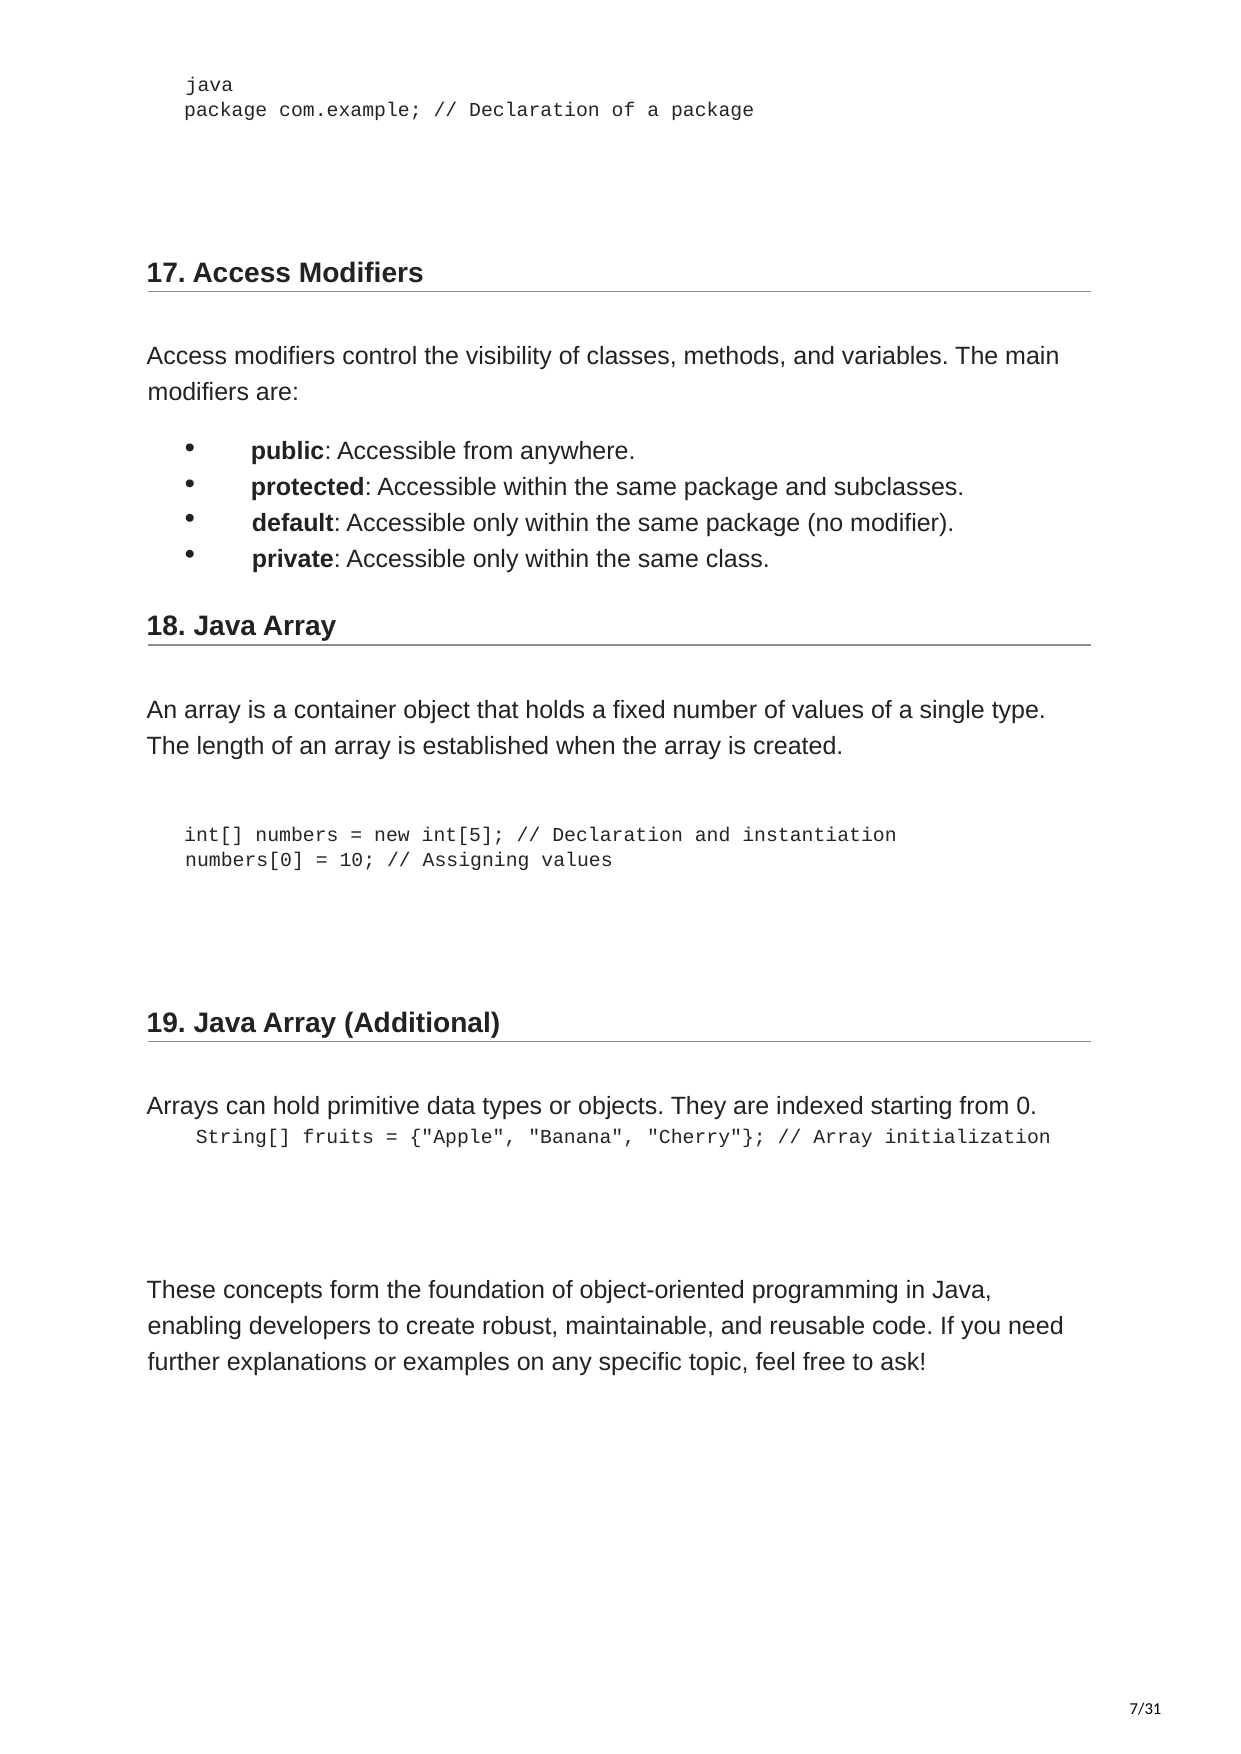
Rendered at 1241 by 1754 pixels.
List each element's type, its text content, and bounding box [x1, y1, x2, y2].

text An array is a container object that holds a fixed number of values of a single type. [146, 695, 1065, 723]
subtitle 17. Access Modifiers [146, 256, 1066, 288]
text The length of an array is established when the array is created. [146, 731, 1065, 759]
text public: Accessible from anywhere. [186, 436, 1065, 465]
text Arrays can hold primitive data types or objects. They are indexed starting from 0. [146, 1091, 1065, 1120]
text These concepts form the foundation of object-oriented programming in Java, enabling developers to create robust, maintainable, and reusable code. If you need further explanations or examples on any specific topic, feel free to ask! [146, 1275, 1065, 1375]
text String[] fruits = {"Apple", "Banana", "Cherry"}; // Array initialization [148, 1127, 1050, 1149]
text Access modifiers control the visibility of classes, methods, and variables. The main modifiers are: [146, 341, 1065, 406]
text int[] numbers = new int[5]; // Declaration and instantiation numbers[0] = 10; // Assigning values [184, 825, 954, 872]
subtitle 18. Java Array [146, 609, 1066, 642]
text protected: Accessible within the same package and subclasses. default: Accessible only within the same package (no modifier). private: Accessible only within the same class. [186, 472, 1005, 572]
text package com.example; // Declaration of a package [184, 100, 954, 122]
subtitle 19. Java Array (Additional) [146, 1006, 1066, 1038]
